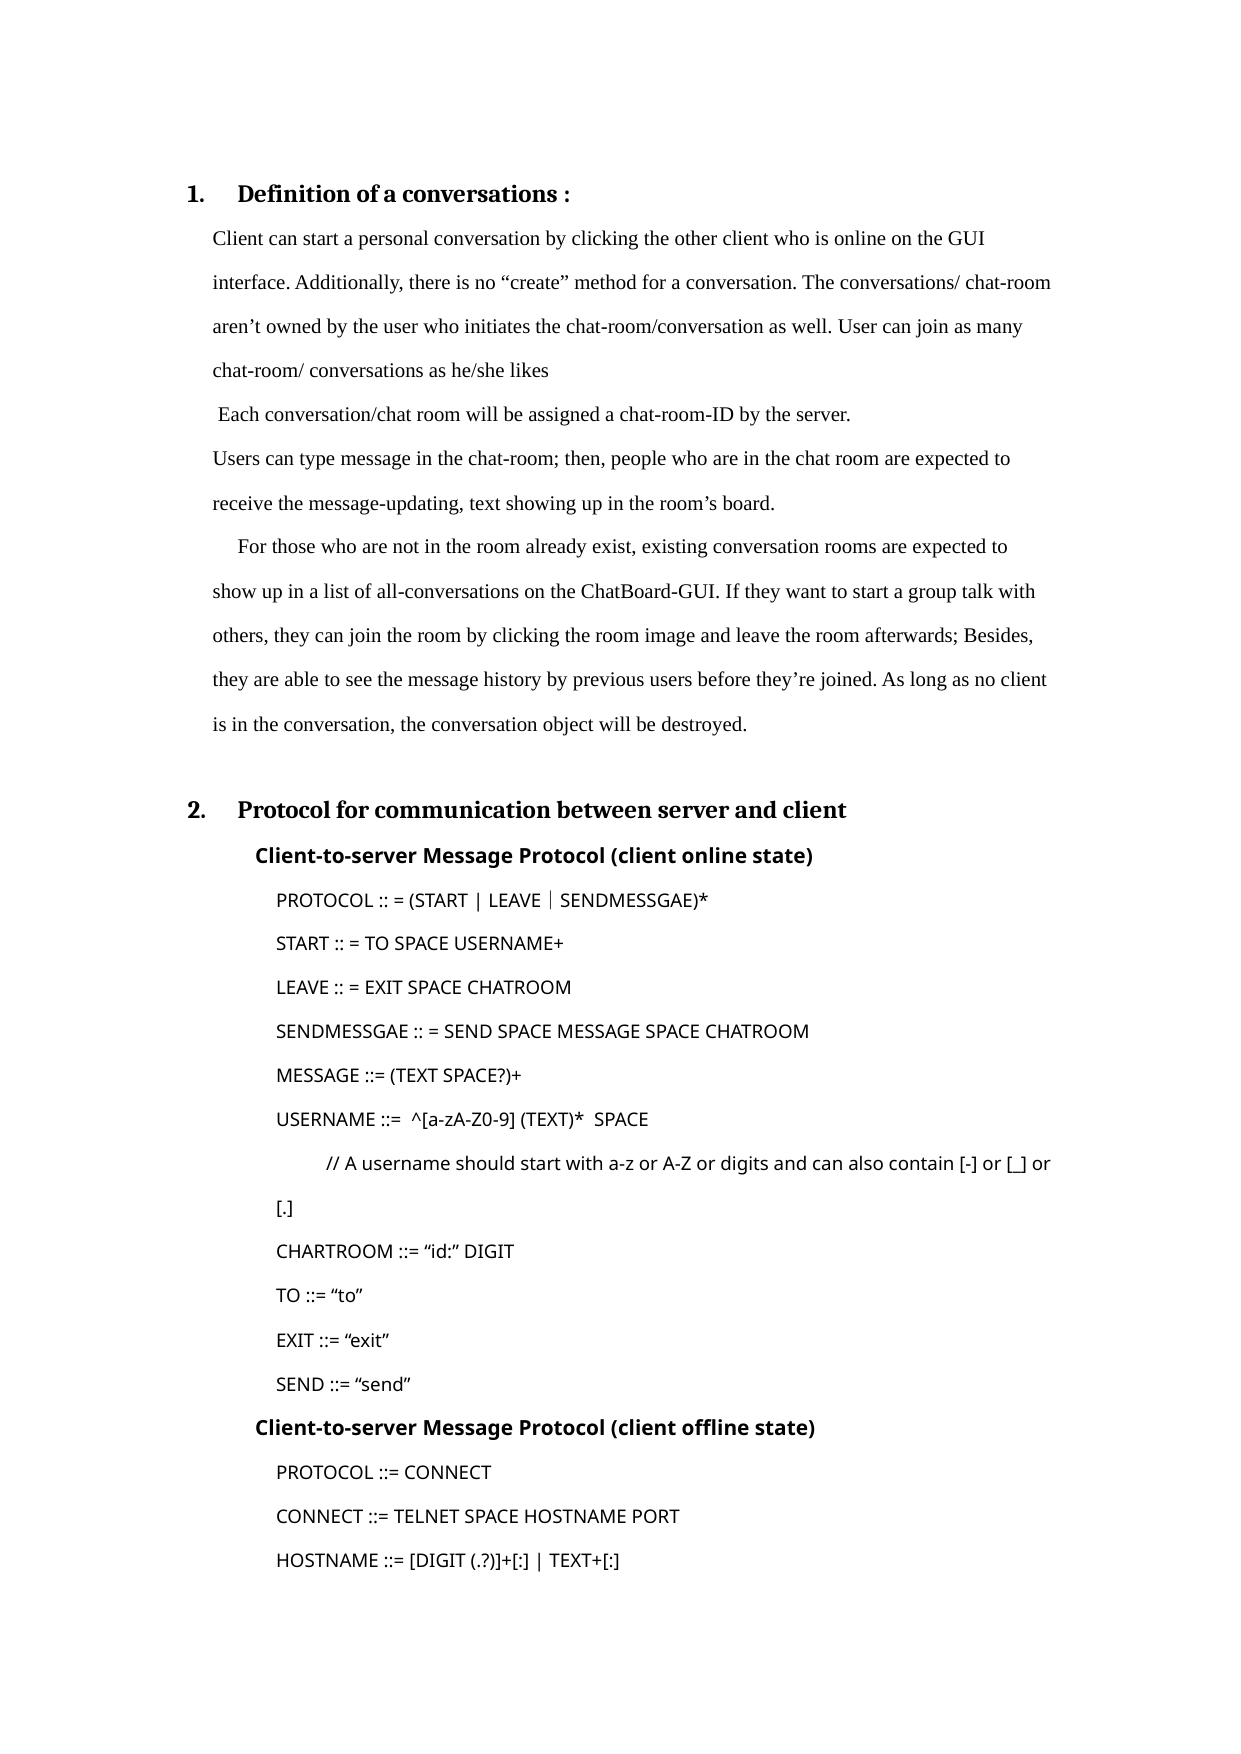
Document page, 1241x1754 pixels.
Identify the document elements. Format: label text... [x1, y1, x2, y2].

text // A username should start with a-z or A-Z or digits and can also contain [-] or [_] or [.] [276, 1141, 1053, 1229]
text Client-to-server Message Protocol (client online state) [255, 833, 1053, 877]
text SENDMESSGAE :: = SEND SPACE MESSAGE SPACE CHATROOM [276, 1009, 1053, 1053]
text USERNAME ::= ^[a-zA-Z0-9] (TEXT)* SPACE [276, 1097, 1053, 1141]
text Client-to-server Message Protocol (client offline state) [255, 1406, 1053, 1450]
text SEND ::= “send” [276, 1362, 1053, 1406]
text Each conversation/chat room will be assigned a chat-room-ID by the server. [212, 392, 1053, 436]
text For those who are not in the room already exist, existing conversation rooms are expected to show up in a list of all-conversations on the ChatBoard-GUI. If they want to start a group talk with others, they can join the room by clicking the room image and leave the room afterwards; Besides, they are able to see the message history by previous users before they’re joined. As long as no client is in the conversation, the conversation object will be destroyed. [212, 524, 1053, 745]
list Protocol for communication between server and client [187, 789, 1053, 833]
text PROTOCOL ::= CONNECT [276, 1450, 1053, 1494]
text CHARTROOM ::= “id:” DIGIT [276, 1229, 1053, 1273]
text EXIT ::= “exit” [276, 1318, 1053, 1362]
text TO ::= “to” [276, 1273, 1053, 1318]
text START :: = TO SPACE USERNAME+ [276, 921, 1053, 965]
text HOSTNAME ::= [DIGIT (.?)]+[:] | TEXT+[:] [276, 1538, 1053, 1582]
text MESSAGE ::= (TEXT SPACE?)+ [276, 1053, 1053, 1097]
text Client can start a personal conversation by clicking the other client who is online on the GUI interface. Additionally, there is no “create” method for a conversation. The conversations/ chat-room aren’t owned by the user who initiates the chat-room/conversation as well. User can join as many chat-room/ conversations as he/she likes [212, 216, 1053, 392]
text PROTOCOL :: = (START | LEAVE｜SENDMESSGAE)* [276, 877, 1053, 921]
text LEAVE :: = EXIT SPACE CHATROOM [276, 965, 1053, 1009]
list Definition of a conversations : [187, 172, 1053, 216]
text CONNECT ::= TELNET SPACE HOSTNAME PORT [276, 1494, 1053, 1538]
text Users can type message in the chat-room; then, people who are in the chat room are expected to receive the message-updating, text showing up in the room’s board. [212, 436, 1053, 524]
